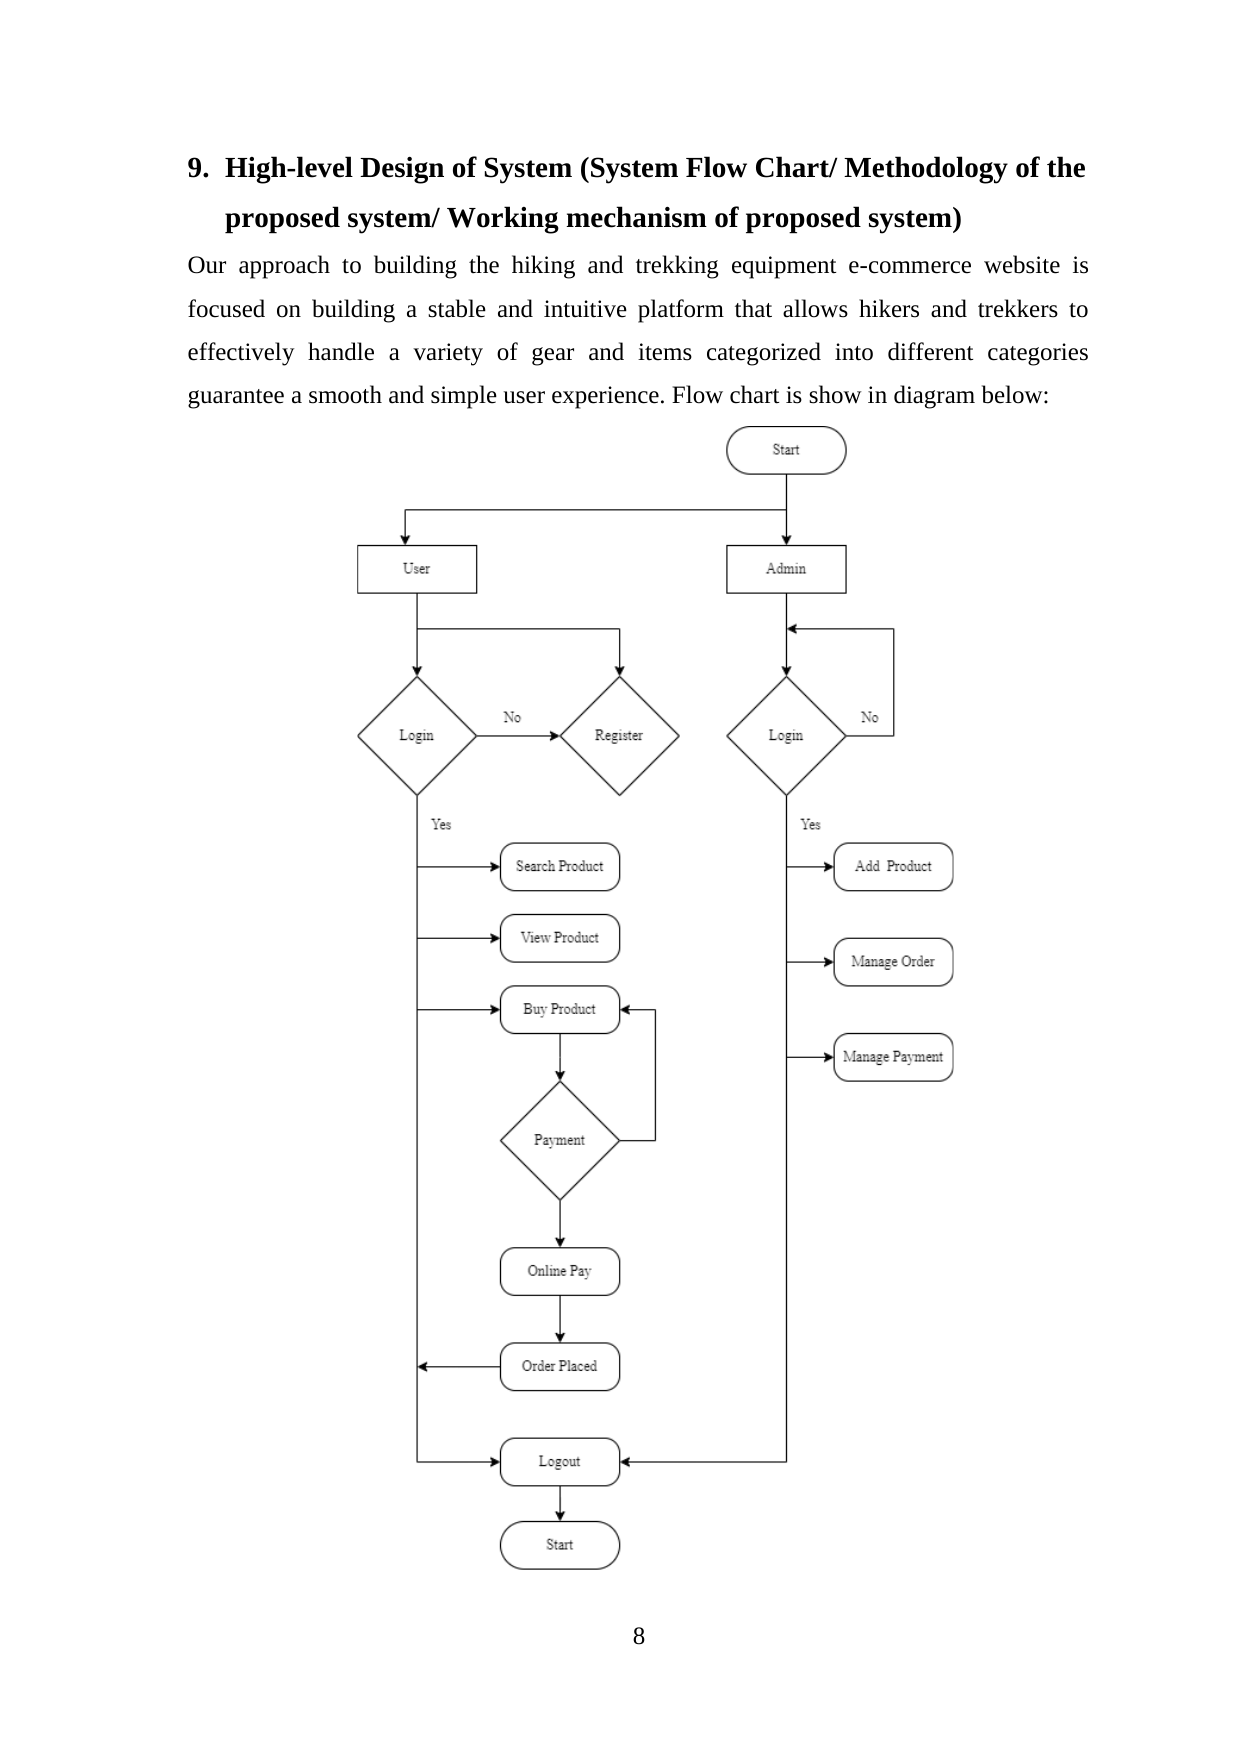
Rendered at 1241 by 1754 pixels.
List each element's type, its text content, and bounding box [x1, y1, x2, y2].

subtitle High-level Design of System (System Flow Chart/ Methodology of the proposed system/ Working mechanism of proposed system) [187, 150, 1090, 234]
picture [357, 426, 954, 1571]
text Our approach to building the hiking and trekking equipment e-commerce website is focused on building a stable and intuitive platform that allows hikers and trekkers to effectively handle a variety of gear and items categorized into different categories guarantee a smooth and simple user experience. Flow chart is show in diagram below: [187, 251, 1090, 409]
